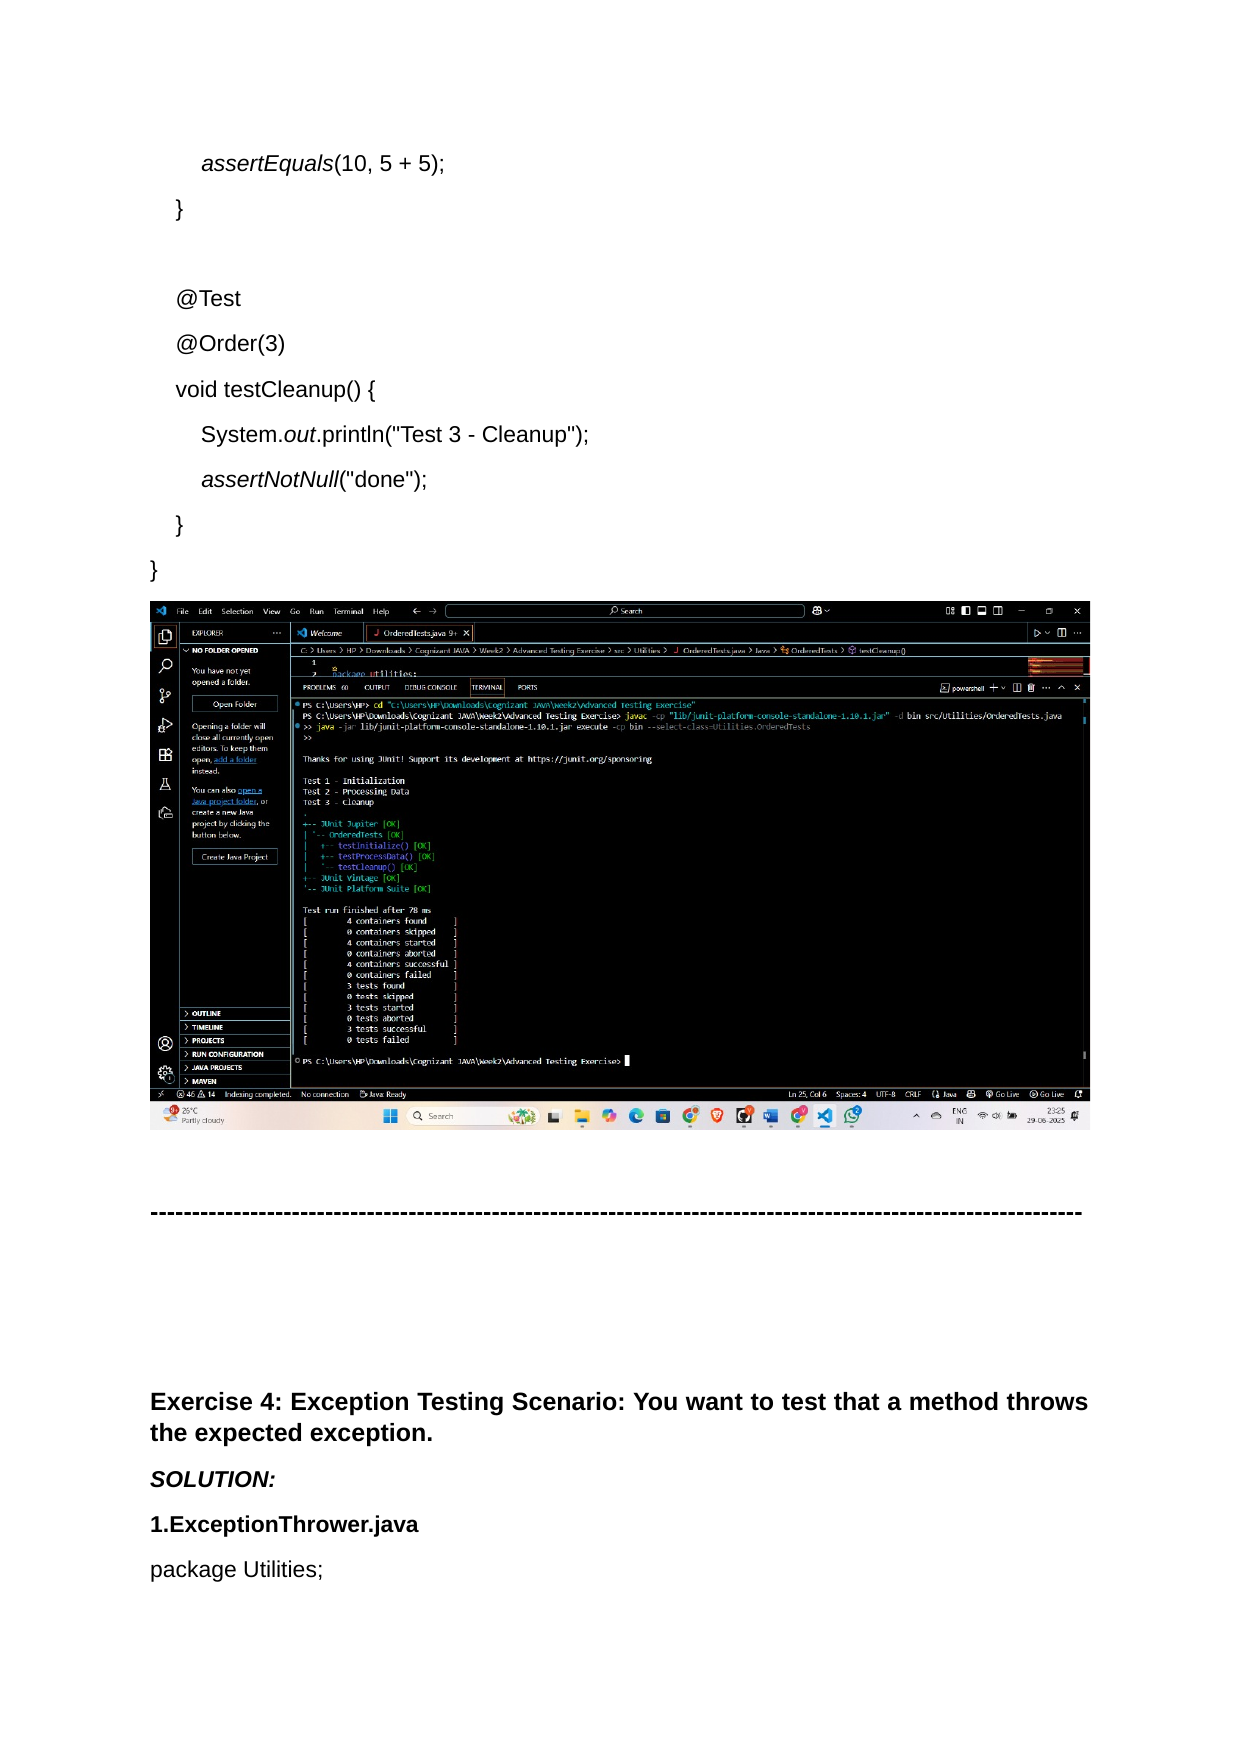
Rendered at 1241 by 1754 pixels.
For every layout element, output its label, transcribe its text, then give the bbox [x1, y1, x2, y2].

text } [150, 511, 1090, 537]
text } [150, 195, 1090, 221]
text assertNotNull("done"); [150, 466, 1090, 492]
text assertEquals(10, 5 + 5); [150, 150, 1090, 176]
text } [150, 556, 1090, 582]
text void testCleanup() { [150, 376, 1090, 402]
text Exercise 4: Exception Testing Scenario: You want to test that a method throws the expected exception. [150, 1387, 1090, 1447]
text ---------------------------------------------------------------------------------------------------------------- [150, 1196, 1090, 1225]
text @Order(3) [150, 330, 1090, 357]
text System.out.println("Test 3 - Cleanup"); [150, 421, 1090, 447]
picture [150, 601, 1091, 1130]
text 1.ExceptionThrower.java [150, 1511, 1090, 1537]
text package Utilities; [150, 1556, 1090, 1583]
text SOLUTION: [150, 1466, 1090, 1492]
text @Test [150, 285, 1090, 312]
